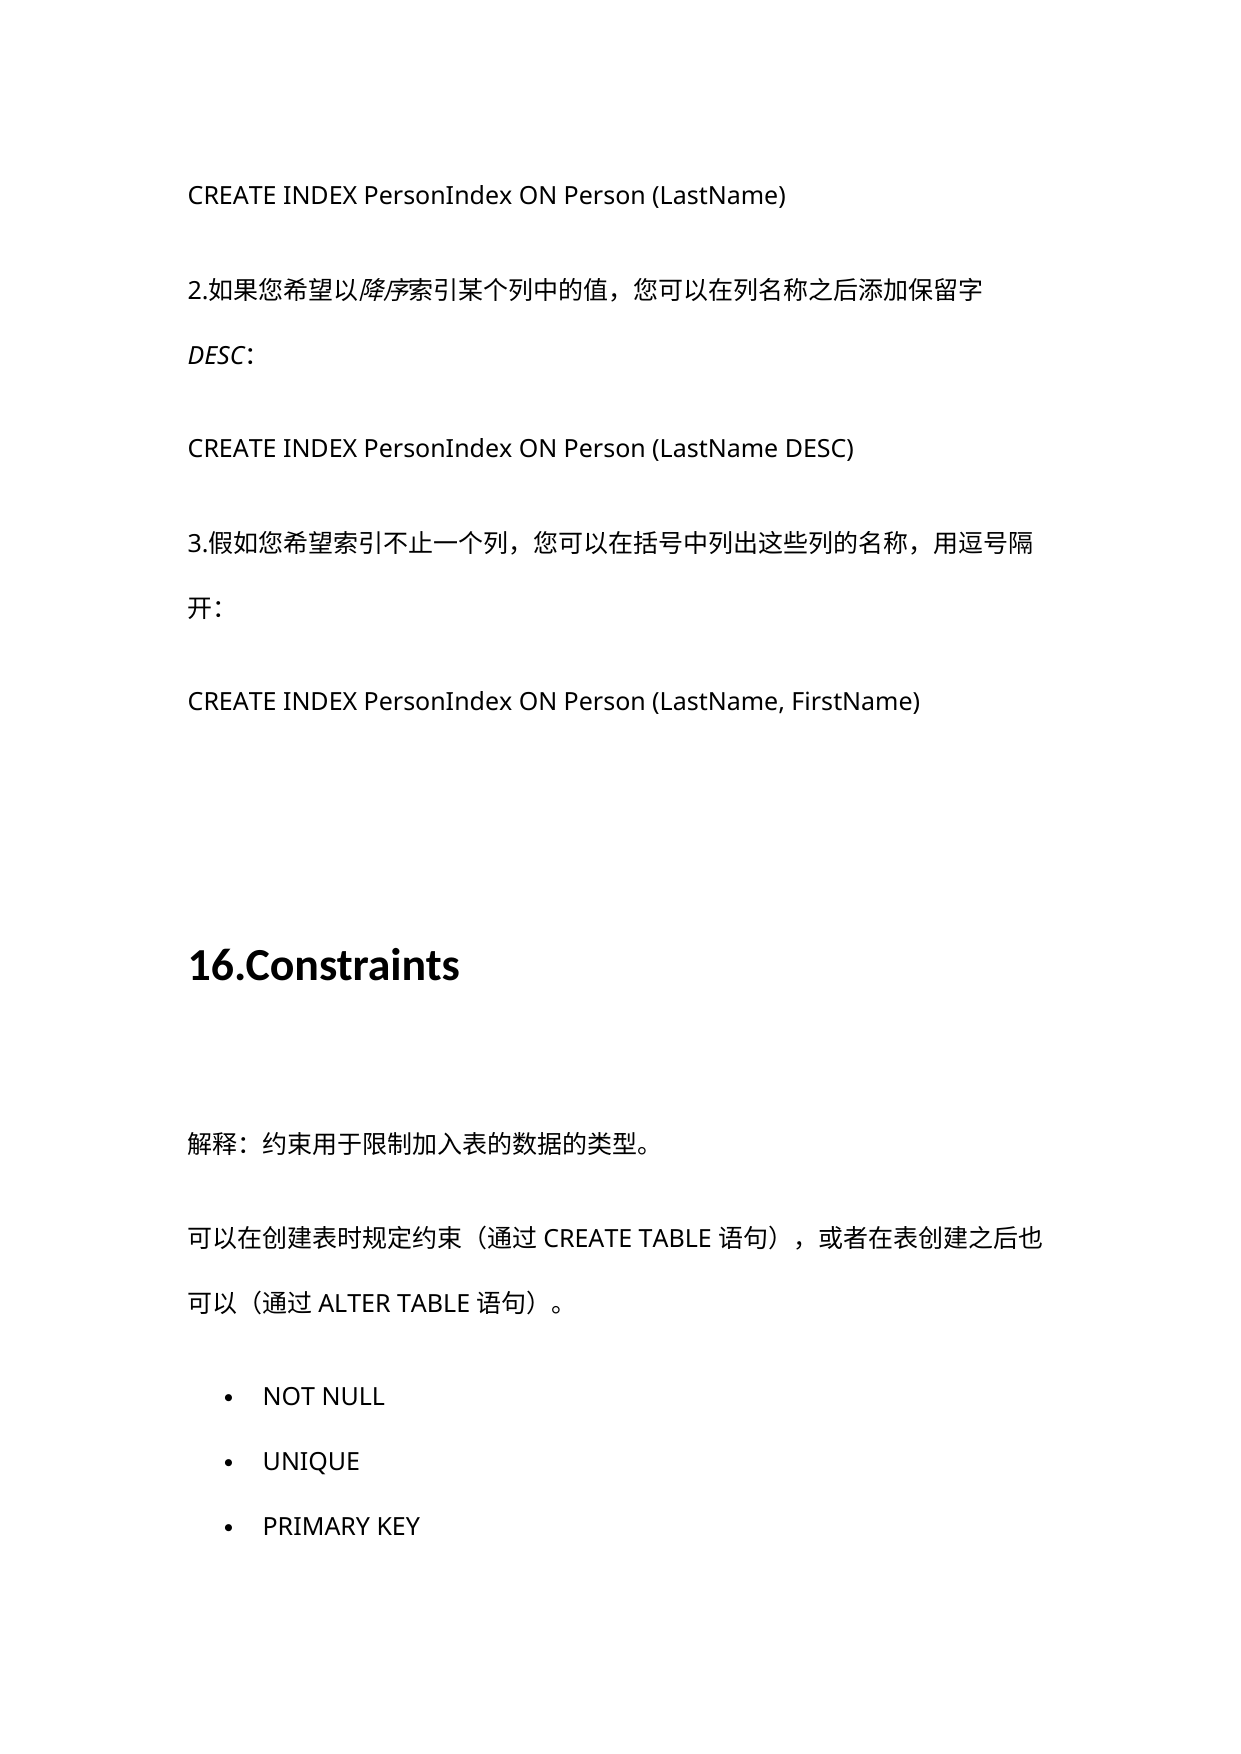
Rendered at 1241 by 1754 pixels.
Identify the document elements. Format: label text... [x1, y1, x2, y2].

list PRIMARY KEY [225, 1493, 1053, 1558]
text CREATE INDEX PersonIndex ON Person (LastName) [187, 162, 1053, 227]
text 3.假如您希望索引不止一个列，您可以在括号中列出这些列的名称，用逗号隔开： [187, 509, 1053, 639]
list UNIQUE [225, 1428, 1053, 1493]
text 2.如果您希望以降序索引某个列中的值，您可以在列名称之后添加保留字 DESC： [187, 256, 1053, 386]
subtitle 16.Constraints [187, 932, 1053, 997]
text CREATE INDEX PersonIndex ON Person (LastName DESC) [187, 415, 1053, 480]
list NOT NULL [225, 1363, 1053, 1428]
text 可以在创建表时规定约束（通过 CREATE TABLE 语句），或者在表创建之后也可以（通过 ALTER TABLE 语句）。 [187, 1204, 1053, 1334]
text CREATE INDEX PersonIndex ON Person (LastName, FirstName) [187, 669, 1053, 734]
text 解释：约束用于限制加入表的数据的类型。 [187, 1110, 1053, 1175]
